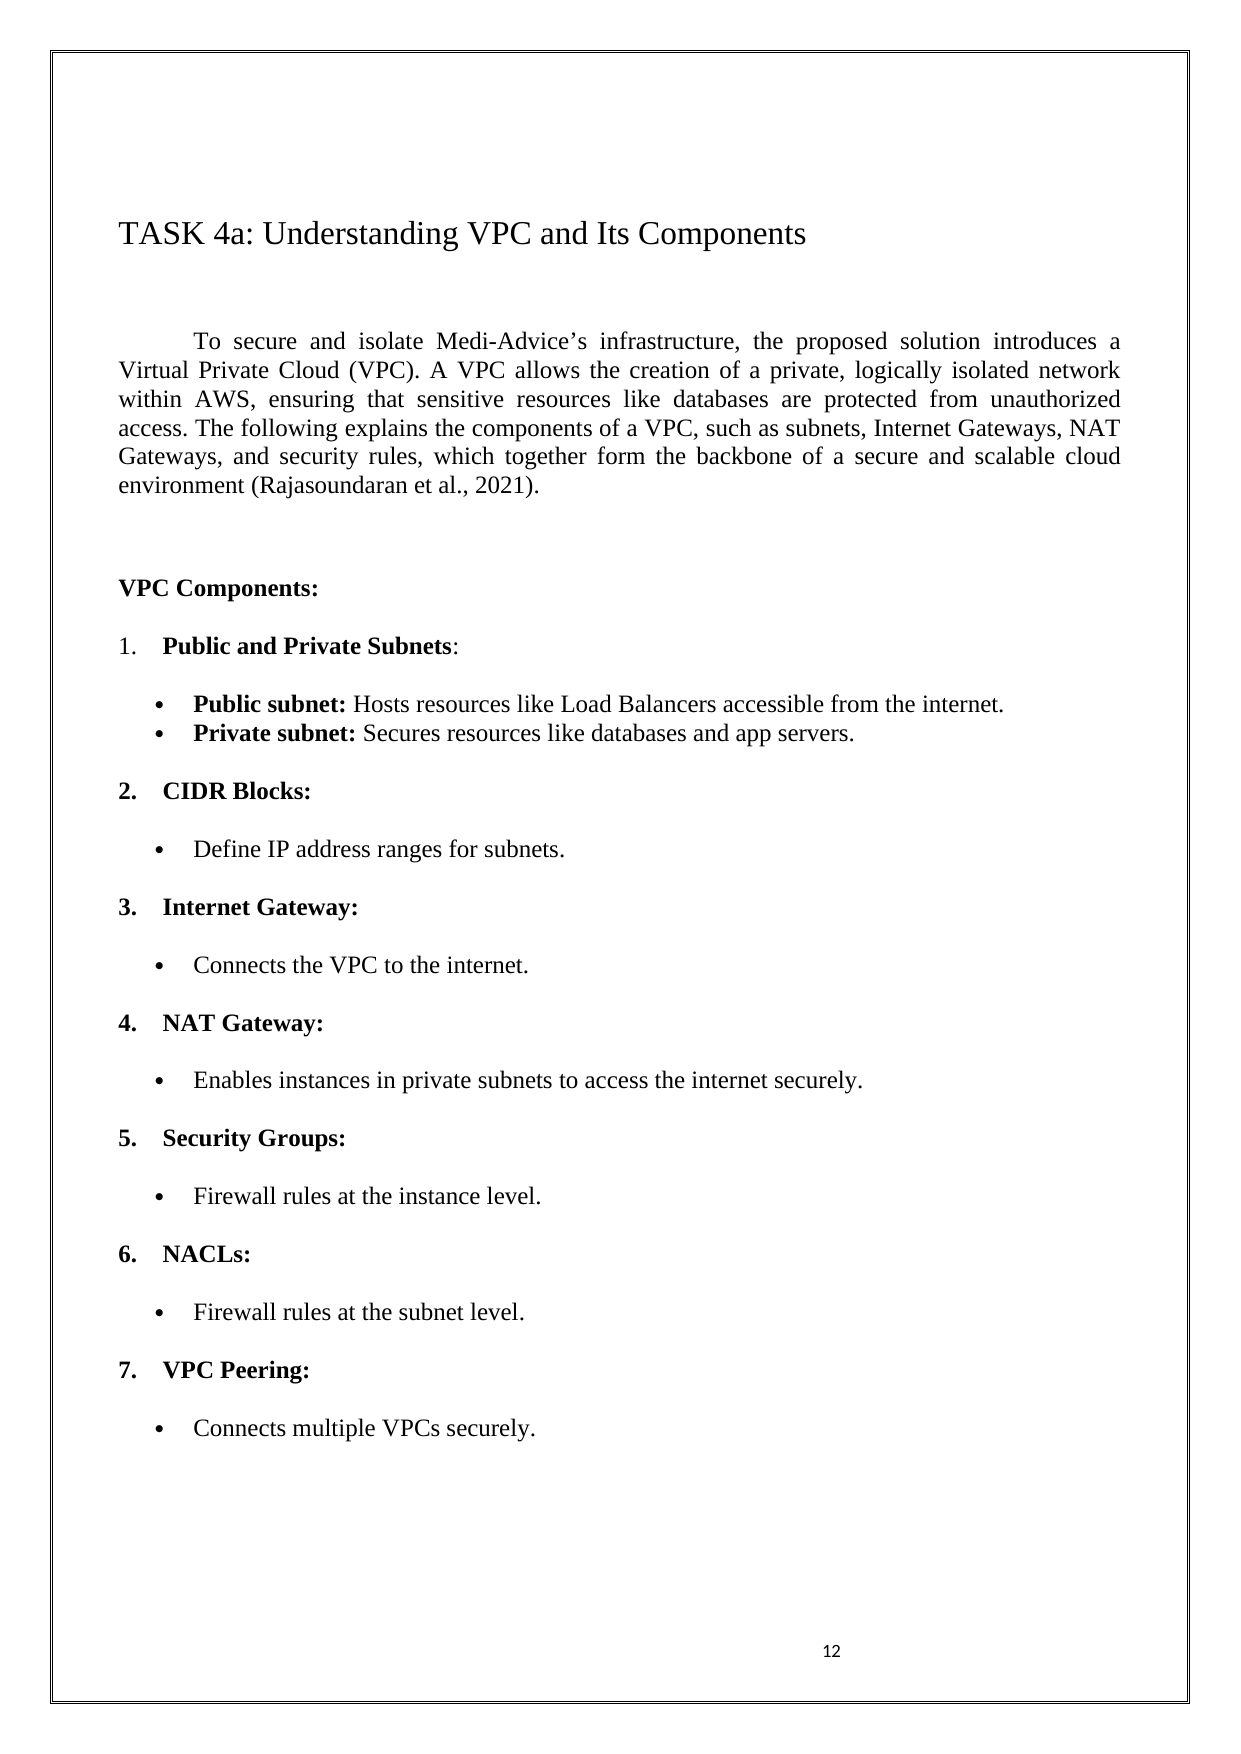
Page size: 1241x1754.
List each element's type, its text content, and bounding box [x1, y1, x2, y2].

list Define IP address ranges for subnets. [156, 834, 1122, 863]
text TASK 4a: Understanding VPC and Its Components [118, 213, 1122, 252]
list Connects multiple VPCs securely. [156, 1413, 1122, 1442]
list Enables instances in private subnets to access the internet securely. [156, 1066, 1122, 1094]
list Firewall rules at the instance level. [156, 1181, 1122, 1210]
text To secure and isolate Medi-Advice’s infrastructure, the proposed solution introduces a Virtual Private Cloud (VPC). A VPC allows the creation of a private, logically isolated network within AWS, ensuring that sensitive resources like databases are protected from unauthorized access. The following explains the components of a VPC, such as subnets, Internet Gateways, NAT Gateways, and security rules, which together form the backbone of a secure and scalable cloud environment (Rajasoundaran et al., 2021). [118, 326, 1122, 499]
list NAT Gateway: [118, 1008, 1122, 1036]
list Security Groups: [118, 1123, 1122, 1152]
list Internet Gateway: [118, 892, 1122, 921]
list CIDR Blocks: [118, 776, 1122, 805]
list NACLs: [118, 1239, 1122, 1268]
list Firewall rules at the subnet level. [156, 1297, 1122, 1326]
list Private subnet: Secures resources like databases and app servers. [156, 718, 1122, 747]
list Public subnet: Hosts resources like Load Balancers accessible from the internet. [156, 689, 1122, 718]
subtitle VPC Components: [118, 573, 1122, 602]
list VPC Peering: [118, 1355, 1122, 1384]
list Connects the VPC to the internet. [156, 950, 1122, 978]
list Public and Private Subnets: [118, 631, 1122, 660]
